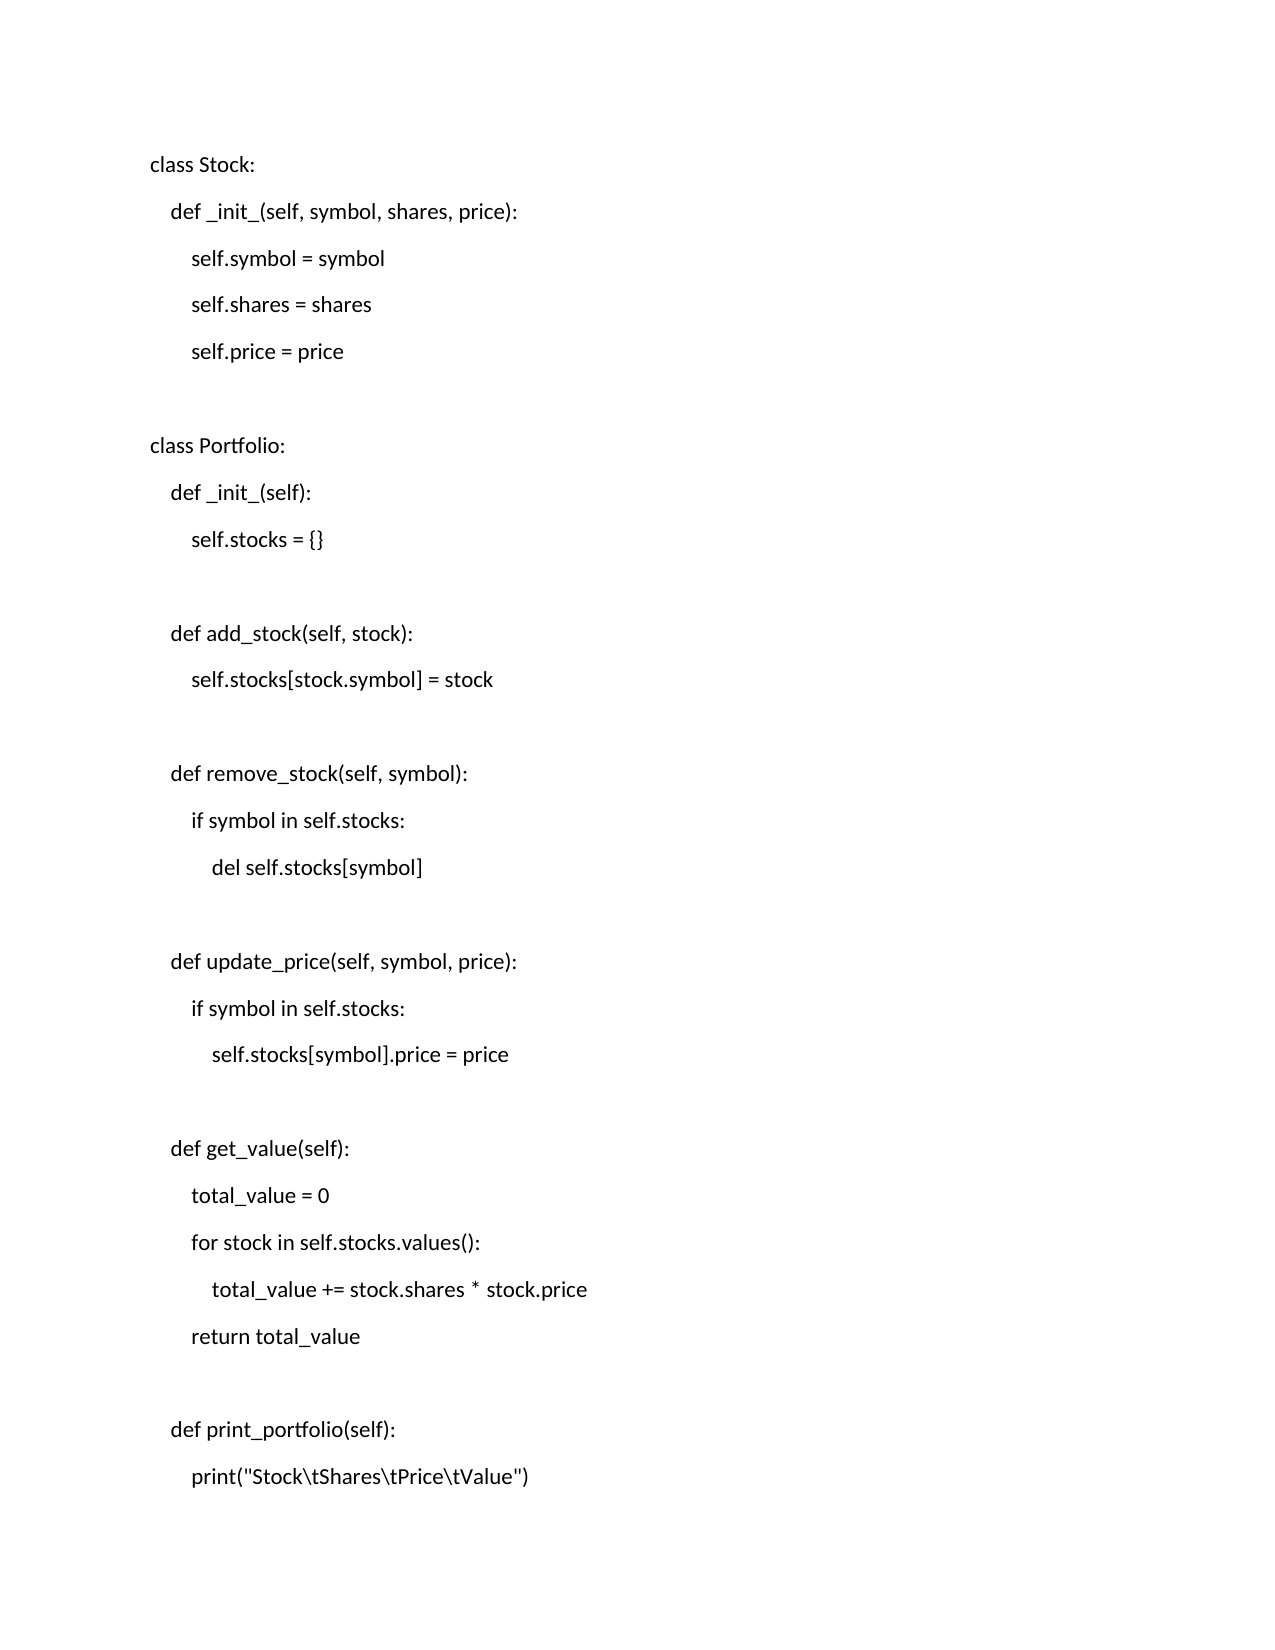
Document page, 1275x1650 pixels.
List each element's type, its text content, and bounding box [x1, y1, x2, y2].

text total_value = 0 [150, 1181, 1125, 1209]
text print("Stock\tShares\tPrice\tValue") [150, 1462, 1125, 1491]
text self.symbol = symbol [150, 244, 1125, 272]
text if symbol in self.stocks: [150, 994, 1125, 1022]
text def print_portfolio(self): [150, 1416, 1125, 1444]
text def add_stock(self, stock): [150, 619, 1125, 647]
text self.stocks[stock.symbol] = stock [150, 666, 1125, 694]
text def remove_stock(self, symbol): [150, 759, 1125, 787]
text self.price = price [150, 337, 1125, 366]
text def _init_(self): [150, 478, 1125, 506]
text class Portfolio: [150, 431, 1125, 459]
text def get_value(self): [150, 1134, 1125, 1162]
text self.shares = shares [150, 291, 1125, 319]
text class Stock: [150, 150, 1125, 178]
text def update_price(self, symbol, price): [150, 947, 1125, 975]
text def _init_(self, symbol, shares, price): [150, 197, 1125, 225]
text if symbol in self.stocks: [150, 806, 1125, 834]
text self.stocks = {} [150, 525, 1125, 553]
text del self.stocks[symbol] [150, 853, 1125, 881]
text return total_value [150, 1322, 1125, 1350]
text for stock in self.stocks.values(): [150, 1228, 1125, 1256]
text self.stocks[symbol].price = price [150, 1041, 1125, 1069]
text total_value += stock.shares * stock.price [150, 1275, 1125, 1303]
